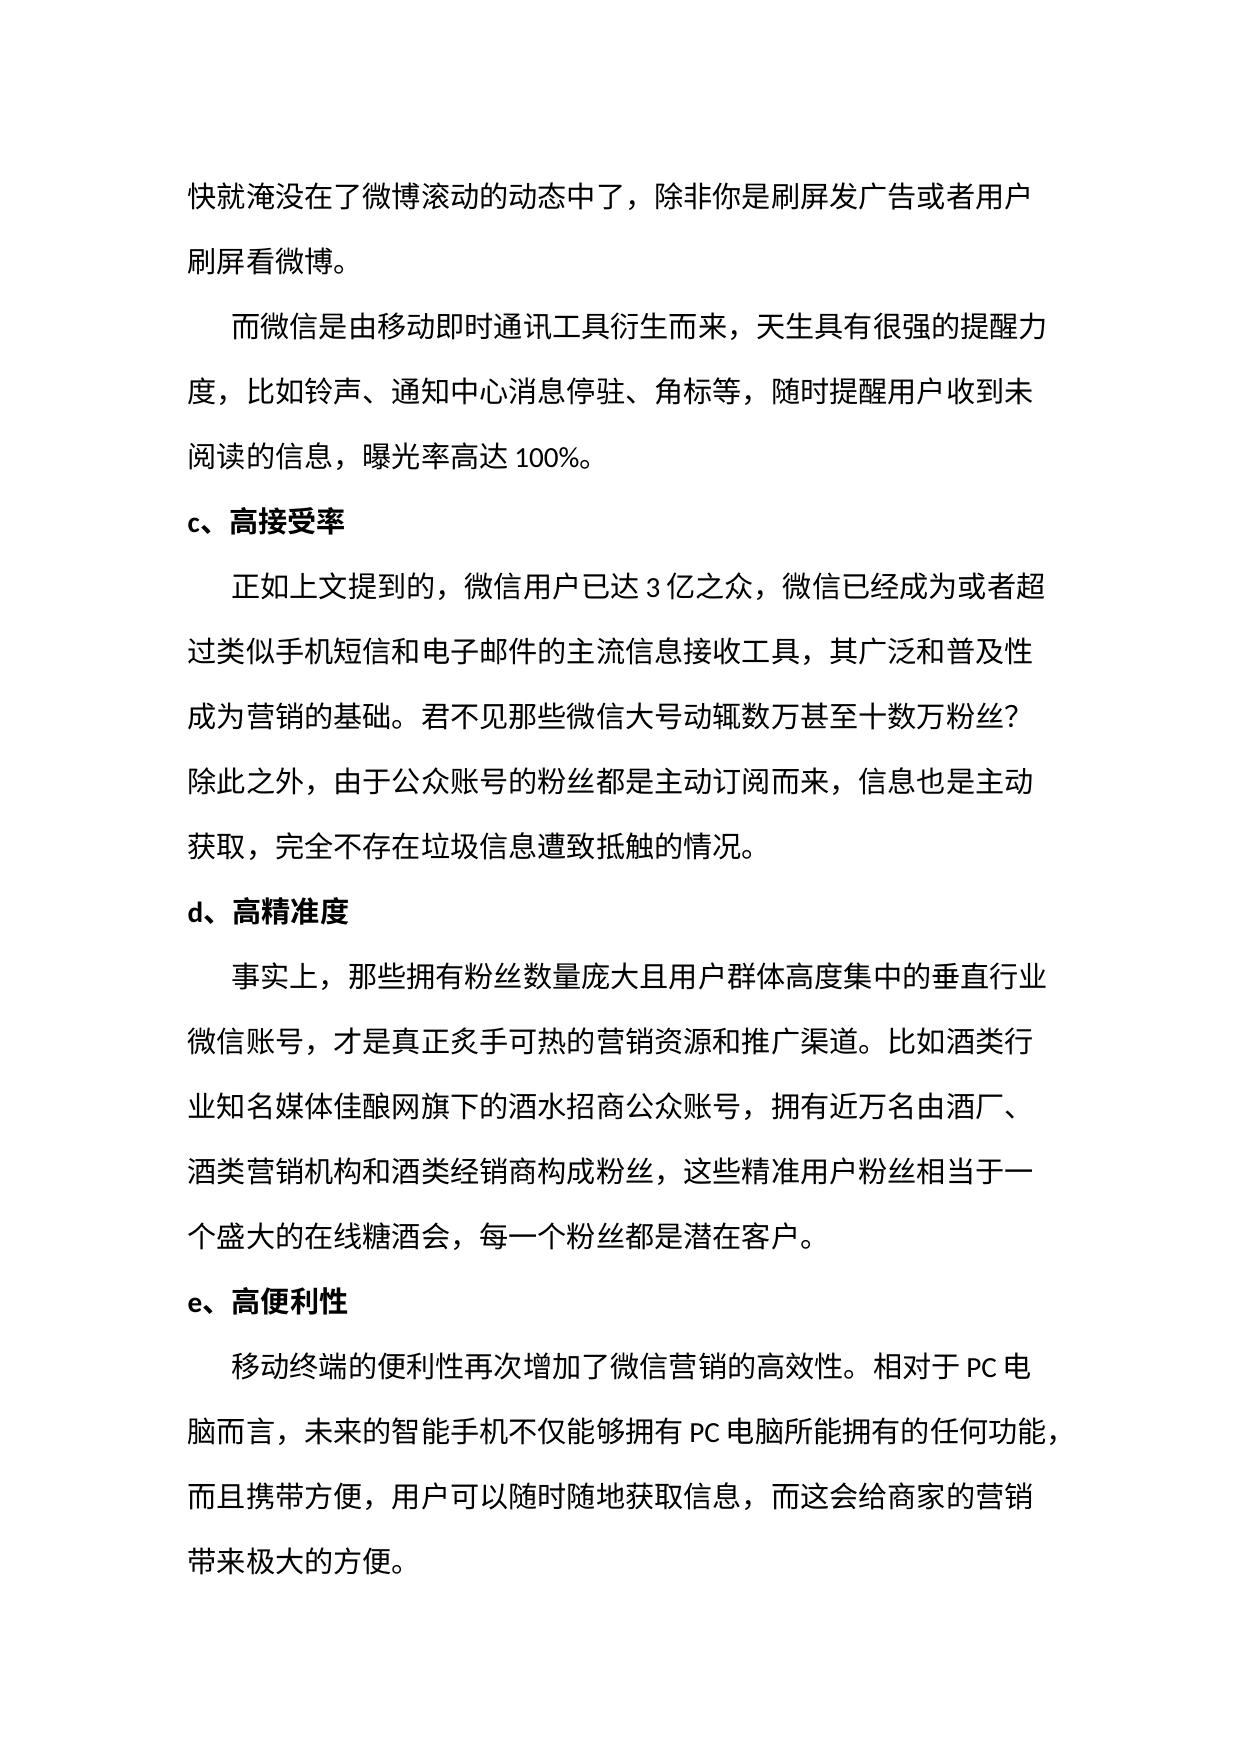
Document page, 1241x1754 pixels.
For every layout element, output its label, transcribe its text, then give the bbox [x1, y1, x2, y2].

text 正如上文提到的，微信用户已达3亿之众，微信已经成为或者超过类似手机短信和电子邮件的主流信息接收工具，其广泛和普及性成为营销的基础。君不见那些微信大号动辄数万甚至十数万粉丝？除此之外，由于公众账号的粉丝都是主动订阅而来，信息也是主动获取，完全不存在垃圾信息遭致抵触的情况。 [187, 552, 1053, 877]
text d、高精准度 [187, 877, 1053, 942]
text 事实上，那些拥有粉丝数量庞大且用户群体高度集中的垂直行业微信账号，才是真正炙手可热的营销资源和推广渠道。比如酒类行业知名媒体佳酿网旗下的酒水招商公众账号，拥有近万名由酒厂、酒类营销机构和酒类经销商构成粉丝，这些精准用户粉丝相当于一个盛大的在线糖酒会，每一个粉丝都是潜在客户。 [187, 942, 1053, 1267]
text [187, 162, 1053, 292]
text 而微信是由移动即时通讯工具衍生而来，天生具有很强的提醒力度，比如铃声、通知中心消息停驻、角标等，随时提醒用户收到未阅读的信息，曝光率高达100%。 [187, 292, 1053, 487]
text c、高接受率 [187, 487, 1053, 552]
text e、高便利性 [187, 1267, 1053, 1332]
text 移动终端的便利性再次增加了微信营销的高效性。相对于PC电脑而言，未来的智能手机不仅能够拥有PC电脑所能拥有的任何功能，而且携带方便，用户可以随时随地获取信息，而这会给商家的营销带来极大的方便。 [187, 1332, 1053, 1592]
